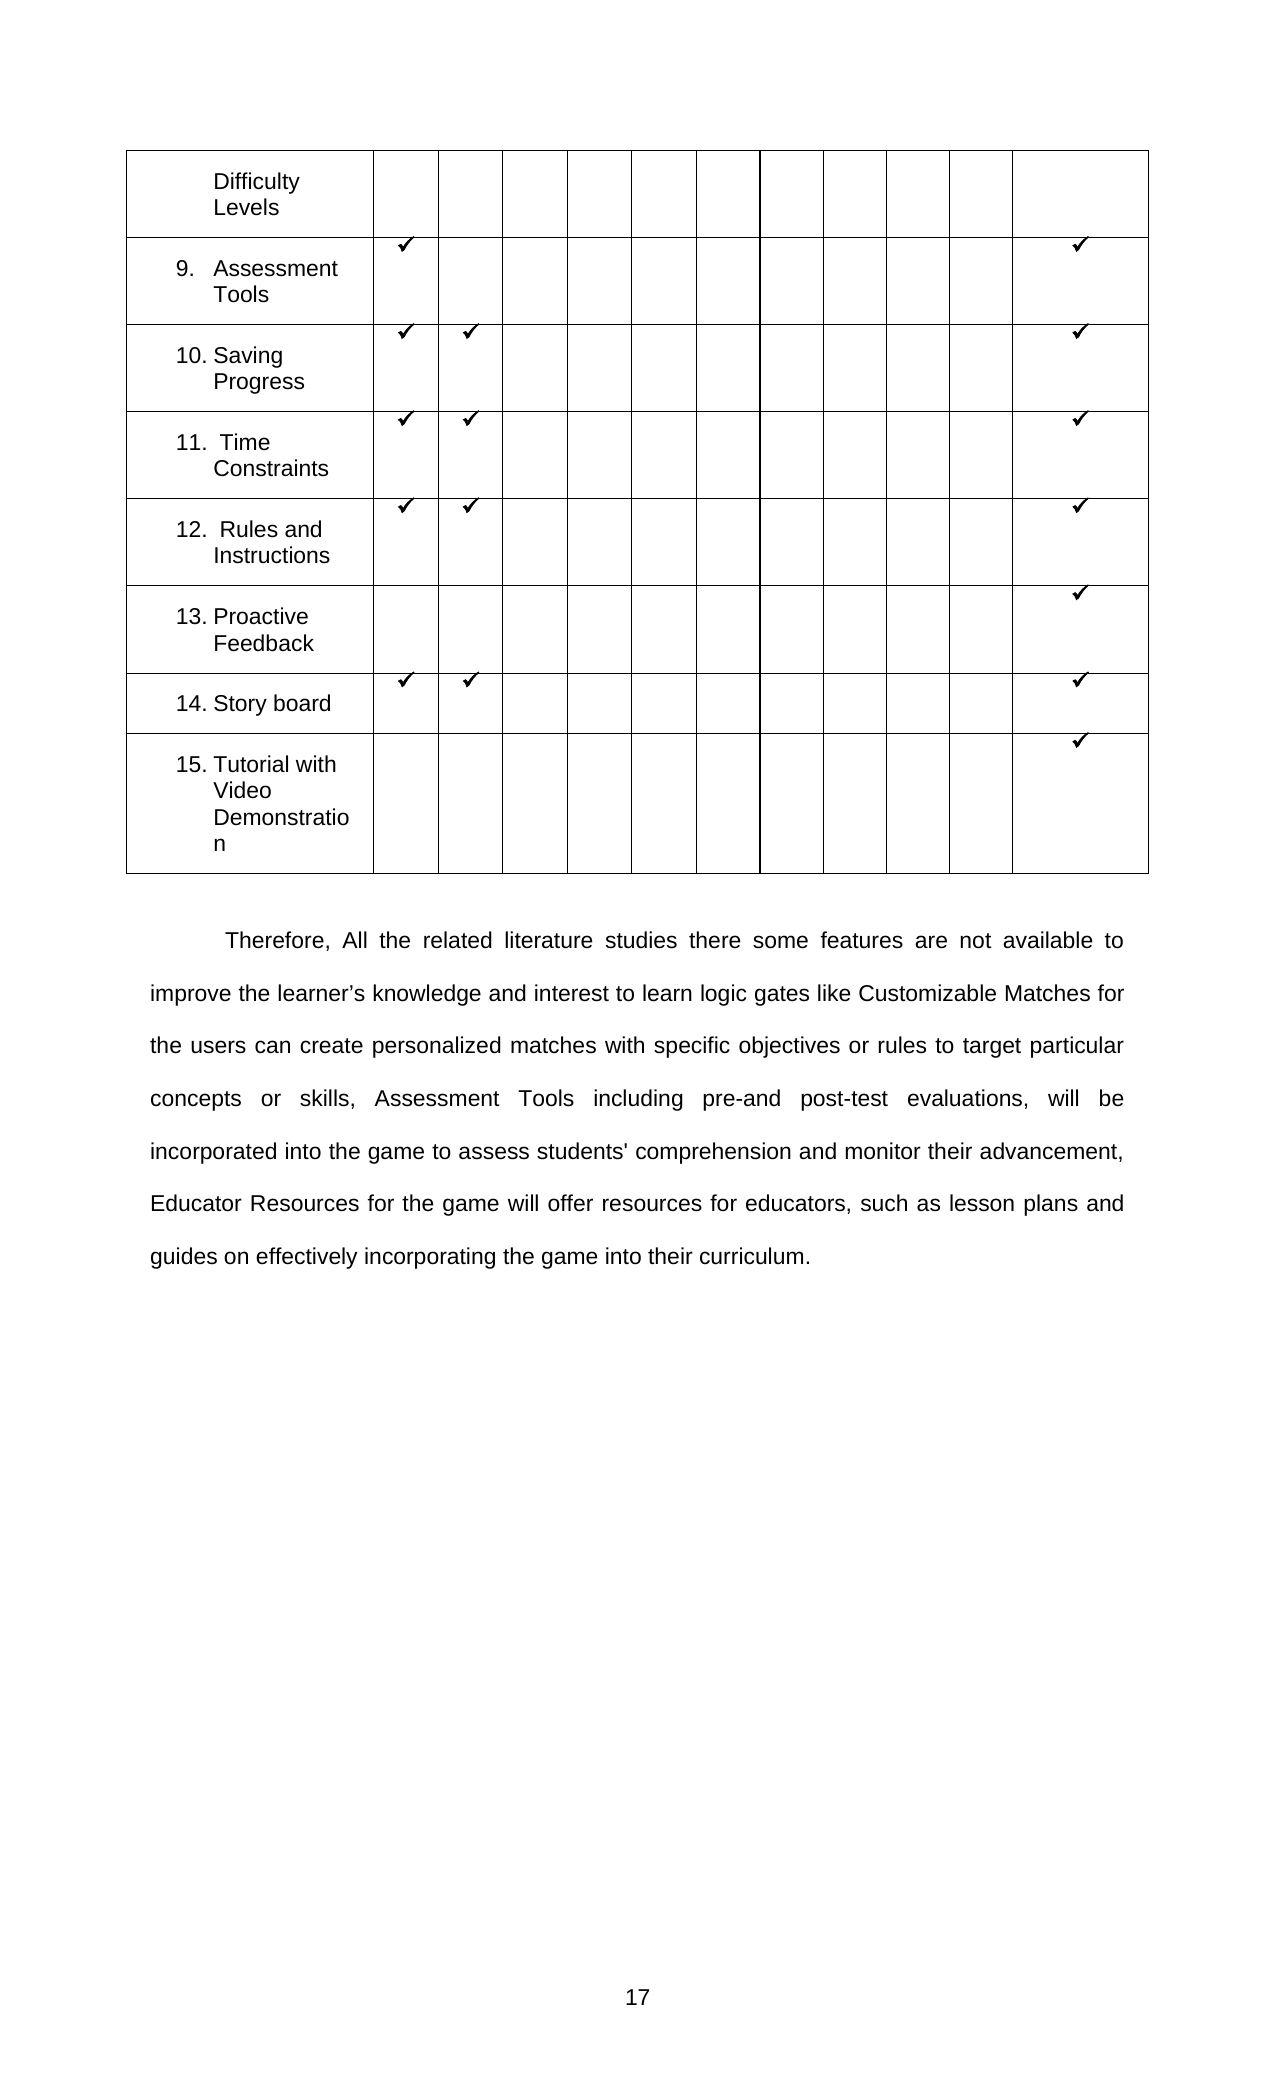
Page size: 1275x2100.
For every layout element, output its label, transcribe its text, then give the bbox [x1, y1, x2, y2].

table_cell [887, 325, 949, 411]
table_cell [887, 151, 949, 237]
table_cell [761, 325, 823, 411]
table_cell [439, 238, 502, 324]
table_cell [568, 499, 631, 585]
table_cell [697, 238, 759, 324]
table_cell Tutorial with Video Demonstration [127, 734, 373, 873]
table_cell [632, 499, 696, 585]
table_cell [632, 586, 696, 672]
table_cell [374, 325, 438, 411]
table_cell [503, 238, 567, 324]
table_cell [697, 325, 759, 411]
text Therefore, All the related literature studies there some features are not available to improve the learner’s knowledge and interest to learn logic gates like Customizable Matches for the users can create personalized matches with specific objectives or rules to target particular concepts or skills, Assessment Tools including pre-and post-test evaluations, will be incorporated into the game to assess students' comprehension and monitor their advancement, Educator Resources for the game will offer resources for educators, such as lesson plans and guides on effectively incorporating the game into their curriculum. [150, 927, 1125, 1269]
table_cell [824, 586, 886, 672]
table_cell [761, 674, 823, 733]
table_cell [568, 674, 631, 733]
table_cell [761, 412, 823, 498]
table_cell [374, 586, 438, 672]
table_cell [697, 412, 759, 498]
table_cell [950, 151, 1012, 237]
table_cell [761, 499, 823, 585]
table_cell Progressive Difficulty Levels [127, 151, 373, 237]
table_cell [824, 238, 886, 324]
table_cell [697, 499, 759, 585]
table_cell [950, 238, 1012, 324]
table_cell [697, 734, 759, 873]
table_cell [439, 734, 502, 873]
table_cell [887, 734, 949, 873]
table_cell [761, 586, 823, 672]
table_cell Assessment Tools [127, 238, 373, 324]
table_cell [632, 674, 696, 733]
table_cell [950, 499, 1012, 585]
table_cell [1013, 325, 1148, 411]
table_cell [374, 674, 438, 733]
table_cell [503, 412, 567, 498]
table_cell [503, 325, 567, 411]
table_cell [761, 734, 823, 873]
table_cell [950, 412, 1012, 498]
table_cell [1013, 151, 1148, 237]
table_cell [1013, 238, 1148, 324]
table_cell [632, 325, 696, 411]
table_cell [887, 238, 949, 324]
table_cell [887, 499, 949, 585]
table_cell [568, 151, 631, 237]
table_cell [503, 499, 567, 585]
table_cell [697, 586, 759, 672]
table_cell [568, 412, 631, 498]
table_cell [887, 674, 949, 733]
table_cell [503, 674, 567, 733]
table_cell [887, 412, 949, 498]
table_cell Story board [127, 674, 373, 733]
table_cell [824, 412, 886, 498]
table_cell [1013, 674, 1148, 733]
table_cell [374, 238, 438, 324]
table_cell [439, 499, 502, 585]
table_cell [950, 325, 1012, 411]
table_cell [950, 586, 1012, 672]
table_cell [950, 734, 1012, 873]
table_cell [1013, 499, 1148, 585]
table_cell [697, 151, 759, 237]
table_cell [950, 674, 1012, 733]
table_cell [439, 325, 502, 411]
table_cell [503, 151, 567, 237]
table_cell [824, 734, 886, 873]
table_cell [439, 151, 502, 237]
table_cell [887, 586, 949, 672]
table_cell [1013, 586, 1148, 672]
table_cell [374, 499, 438, 585]
table_cell [374, 734, 438, 873]
table_cell [824, 325, 886, 411]
table_cell [568, 586, 631, 672]
table_cell [503, 734, 567, 873]
table_cell [374, 151, 438, 237]
table_cell [824, 151, 886, 237]
table_cell [697, 674, 759, 733]
table_cell [439, 586, 502, 672]
table_cell [568, 238, 631, 324]
table_cell [568, 734, 631, 873]
table_cell [568, 325, 631, 411]
table_cell [632, 412, 696, 498]
table_cell [439, 674, 502, 733]
table_cell Proactive Feedback [127, 586, 373, 672]
table_cell Rules and Instructions [127, 499, 373, 585]
table_cell [503, 586, 567, 672]
table_cell [374, 412, 438, 498]
table_cell [632, 734, 696, 873]
table_cell Time Constraints [127, 412, 373, 498]
table_cell [632, 238, 696, 324]
table_cell Saving Progress [127, 325, 373, 411]
table_cell [761, 151, 823, 237]
table_cell [439, 412, 502, 498]
table_cell [824, 674, 886, 733]
table_cell [1013, 734, 1148, 873]
table_cell [824, 499, 886, 585]
table_cell [761, 238, 823, 324]
table_cell [632, 151, 696, 237]
table_cell [1013, 412, 1148, 498]
